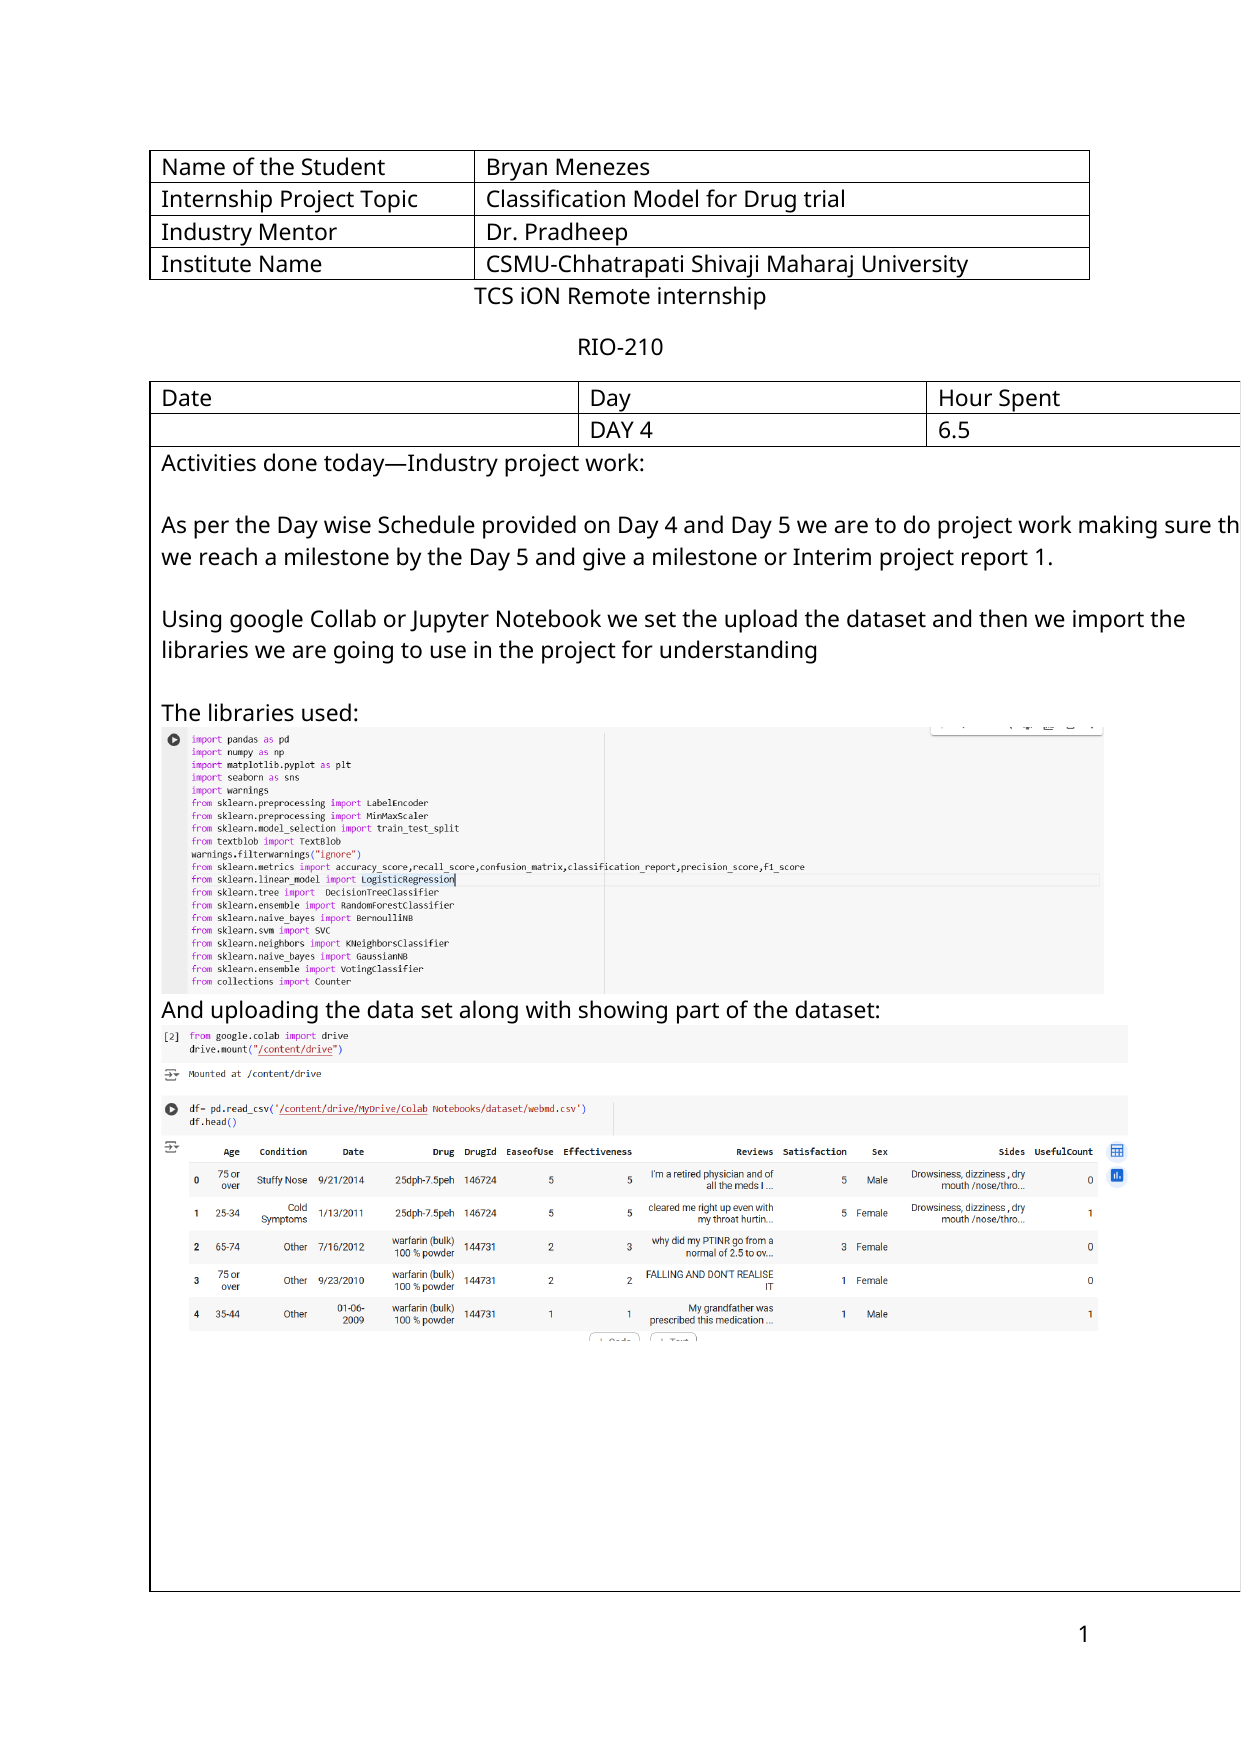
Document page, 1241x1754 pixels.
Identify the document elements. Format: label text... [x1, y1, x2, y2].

table_cell Dr. Pradheep [475, 216, 1089, 247]
table_header Hour Spent [927, 382, 1240, 413]
table_header Date [151, 382, 578, 413]
table_header Name of the Student [151, 151, 474, 182]
table_cell CSMU-Chhatrapati Shivaji Maharaj University [475, 248, 1089, 279]
table_cell Internship Project Topic [151, 183, 474, 214]
table_cell DAY 4 [579, 414, 926, 446]
table_cell [151, 414, 578, 446]
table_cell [151, 447, 1240, 1591]
text TCS iON Remote internship [150, 280, 1090, 311]
table_cell Institute Name [151, 248, 474, 279]
table_cell 6.5 [927, 414, 1240, 446]
picture [161, 727, 1104, 994]
table_cell Classification Model for Drug trial [475, 183, 1089, 214]
table_header Bryan Menezes [475, 151, 1089, 182]
picture [161, 1025, 1129, 1341]
text RIO-210 [150, 331, 1090, 362]
table_header Day [579, 382, 926, 413]
table_cell Industry Mentor [151, 216, 474, 247]
